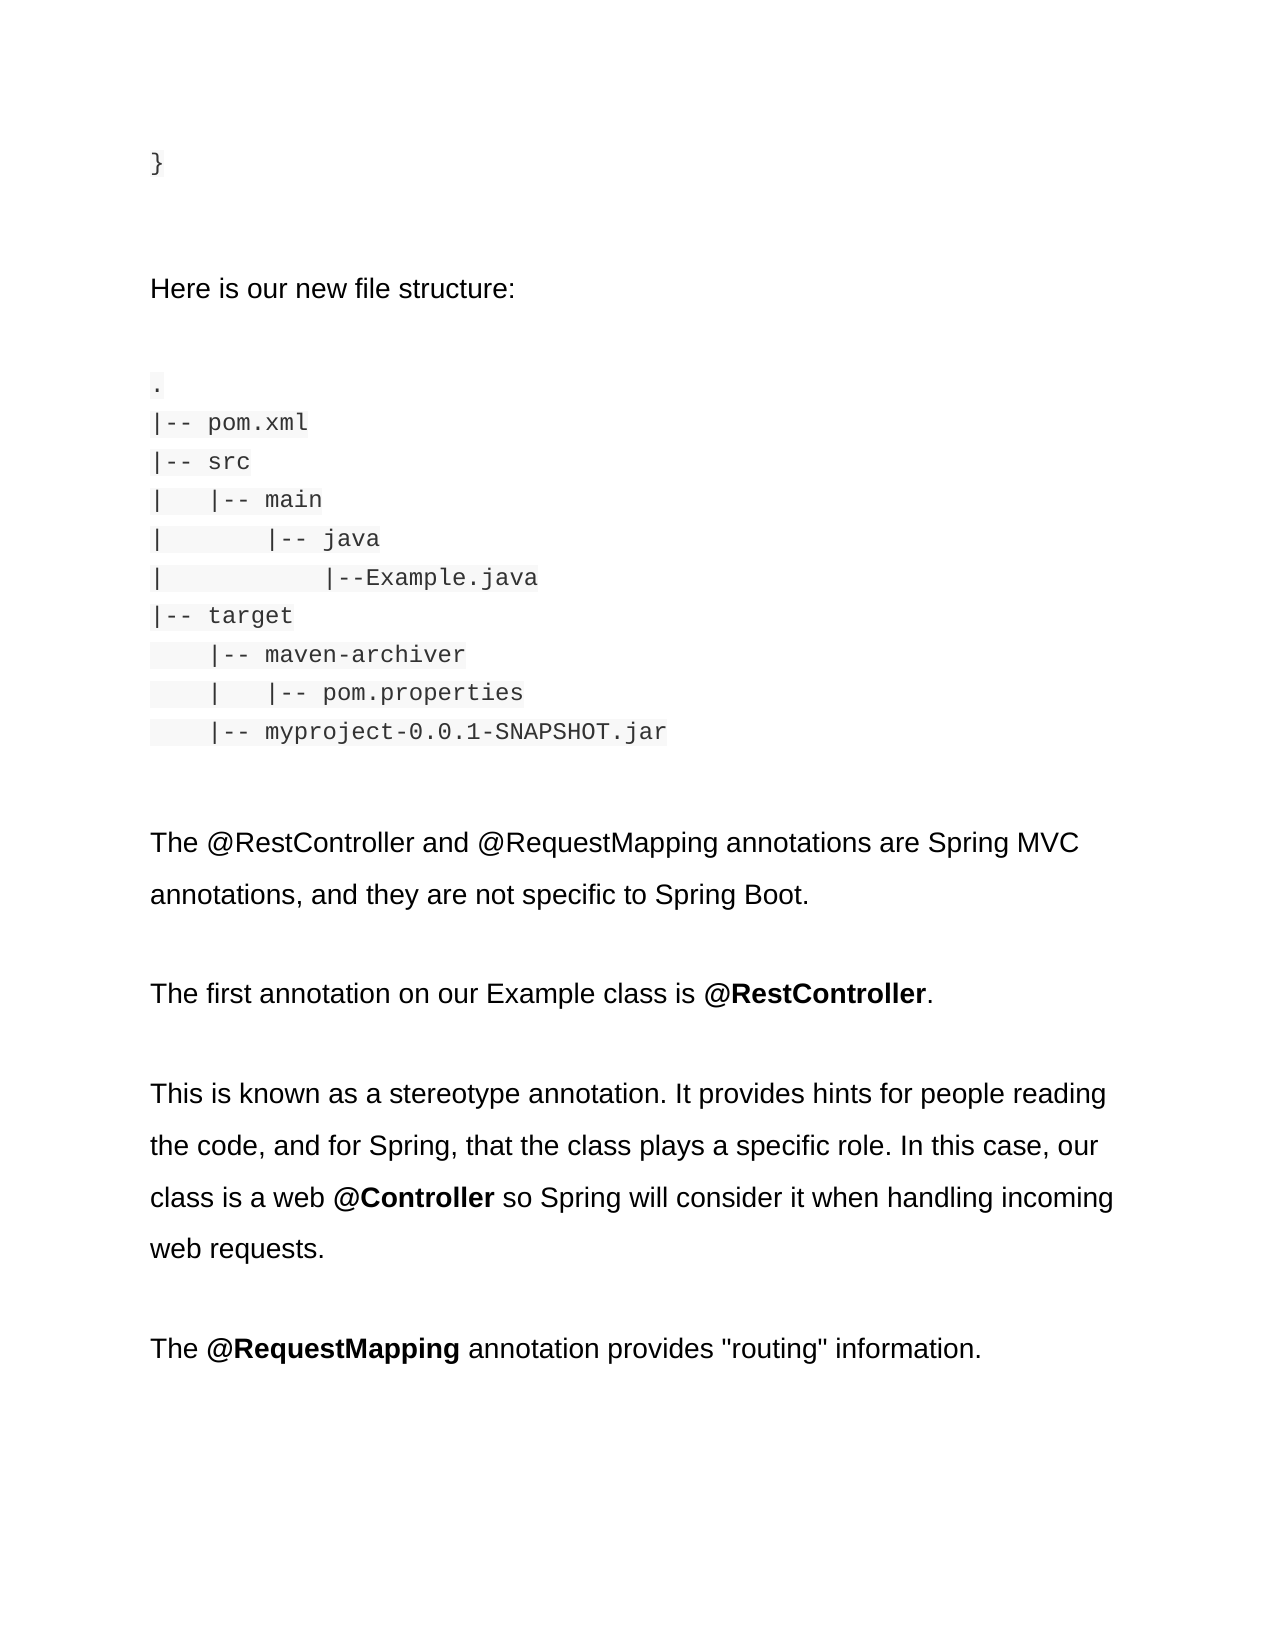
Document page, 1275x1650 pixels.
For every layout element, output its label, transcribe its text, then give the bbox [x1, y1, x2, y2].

text . |-- pom.xml |-- src | |-- main | |-- java | |--Example.java |-- target |-- maven-archiver | |-- pom.properties |-- myproject-0.0.1-SNAPSHOT.jar [150, 372, 1125, 784]
text Here is our new file structure: [150, 272, 1125, 305]
text This is known as a stereotype annotation. It provides hints for people reading the code, and for Spring, that the class plays a specific role. In this case, our class is a web @Controller so Spring will consider it when handling incoming web requests. [150, 1077, 1125, 1265]
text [150, 150, 1125, 214]
text The first annotation on our Example class is @RestController. [150, 977, 1125, 1010]
text The @RestController and @RequestMapping annotations are Spring MVC annotations, and they are not specific to Spring Boot. [150, 826, 1125, 910]
text The @RequestMapping annotation provides "routing" information. [150, 1332, 1125, 1364]
